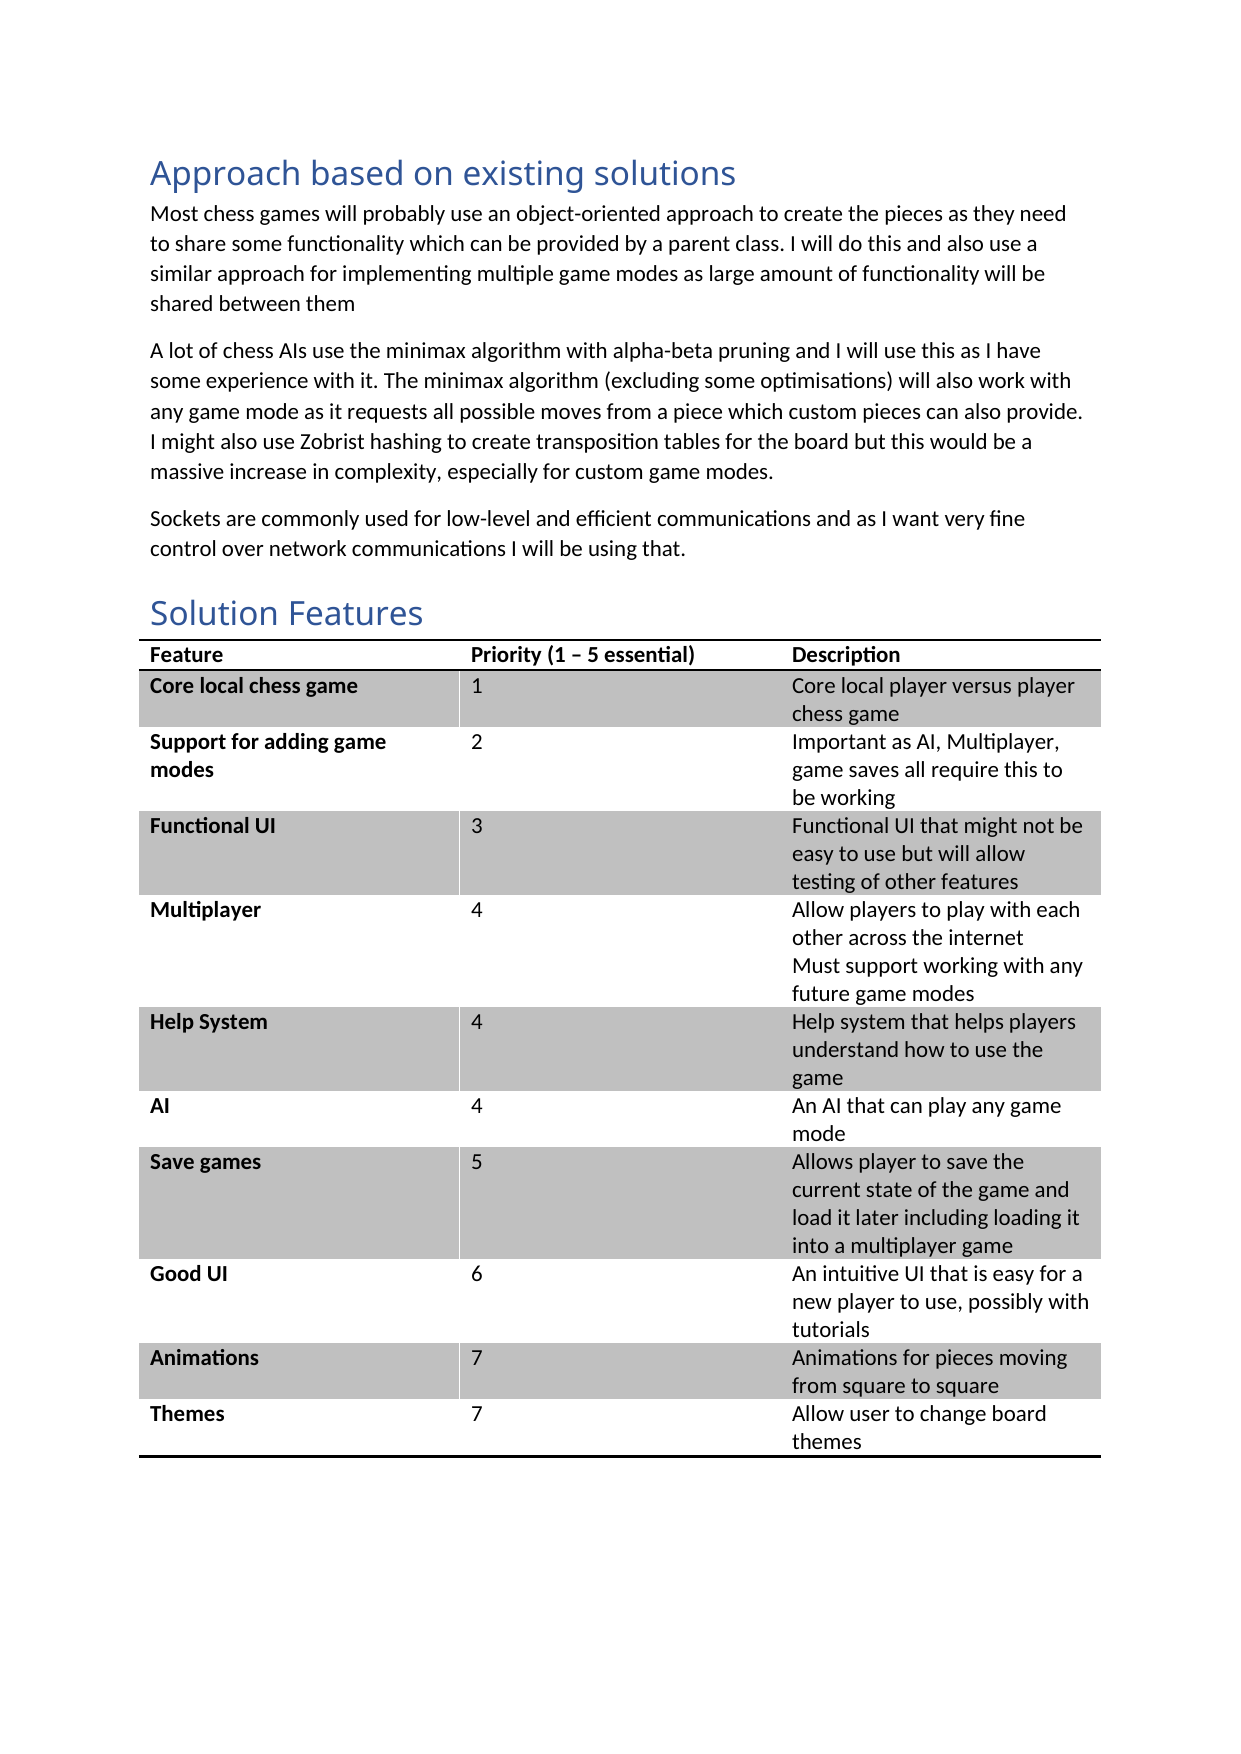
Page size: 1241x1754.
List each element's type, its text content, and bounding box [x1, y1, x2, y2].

table_cell 3 [460, 811, 781, 895]
table_cell AI [139, 1091, 459, 1147]
table_cell 7 [460, 1343, 781, 1399]
table_cell An AI that can play any game mode [781, 1091, 1101, 1147]
table_cell 2 [460, 727, 781, 811]
table_cell Allow players to play with each other across the internet Must support working with any future game modes [781, 895, 1101, 1007]
table_cell Save games [139, 1147, 459, 1259]
table_cell 5 [460, 1147, 781, 1259]
table_header Priority (1 – 5 essential) [460, 641, 781, 669]
table_cell 6 [460, 1259, 781, 1343]
table_header Feature [139, 641, 459, 669]
table_cell Animations [139, 1343, 459, 1399]
subtitle Solution Features [150, 589, 1090, 635]
table_cell An intuitive UI that is easy for a new player to use, possibly with tutorials [781, 1259, 1101, 1343]
table_cell Functional UI [139, 811, 459, 895]
table_cell 1 [460, 671, 781, 727]
table_cell Multiplayer [139, 895, 459, 1007]
table_cell Core local chess game [139, 671, 459, 727]
subtitle Approach based on existing solutions [150, 150, 1090, 195]
table_header Description [781, 641, 1101, 669]
table_cell Core local player versus player chess game [781, 671, 1101, 727]
table_cell Good UI [139, 1259, 459, 1343]
table_cell 4 [460, 895, 781, 1007]
table_cell Help system that helps players understand how to use the game [781, 1007, 1101, 1091]
table_cell 4 [460, 1007, 781, 1091]
table_cell 4 [460, 1091, 781, 1147]
table_cell Help System [139, 1007, 459, 1091]
table_cell Important as AI, Multiplayer, game saves all require this to be working [781, 727, 1101, 811]
table_cell Allow user to change board themes [781, 1399, 1101, 1455]
table_cell Support for adding game modes [139, 727, 459, 811]
table_cell 7 [460, 1399, 781, 1455]
table_cell Animations for pieces moving from square to square [781, 1343, 1101, 1399]
table_cell Themes [139, 1399, 459, 1455]
table_cell Functional UI that might not be easy to use but will allow testing of other features [781, 811, 1101, 895]
table_cell Allows player to save the current state of the game and load it later including loading it into a multiplayer game [781, 1147, 1101, 1259]
